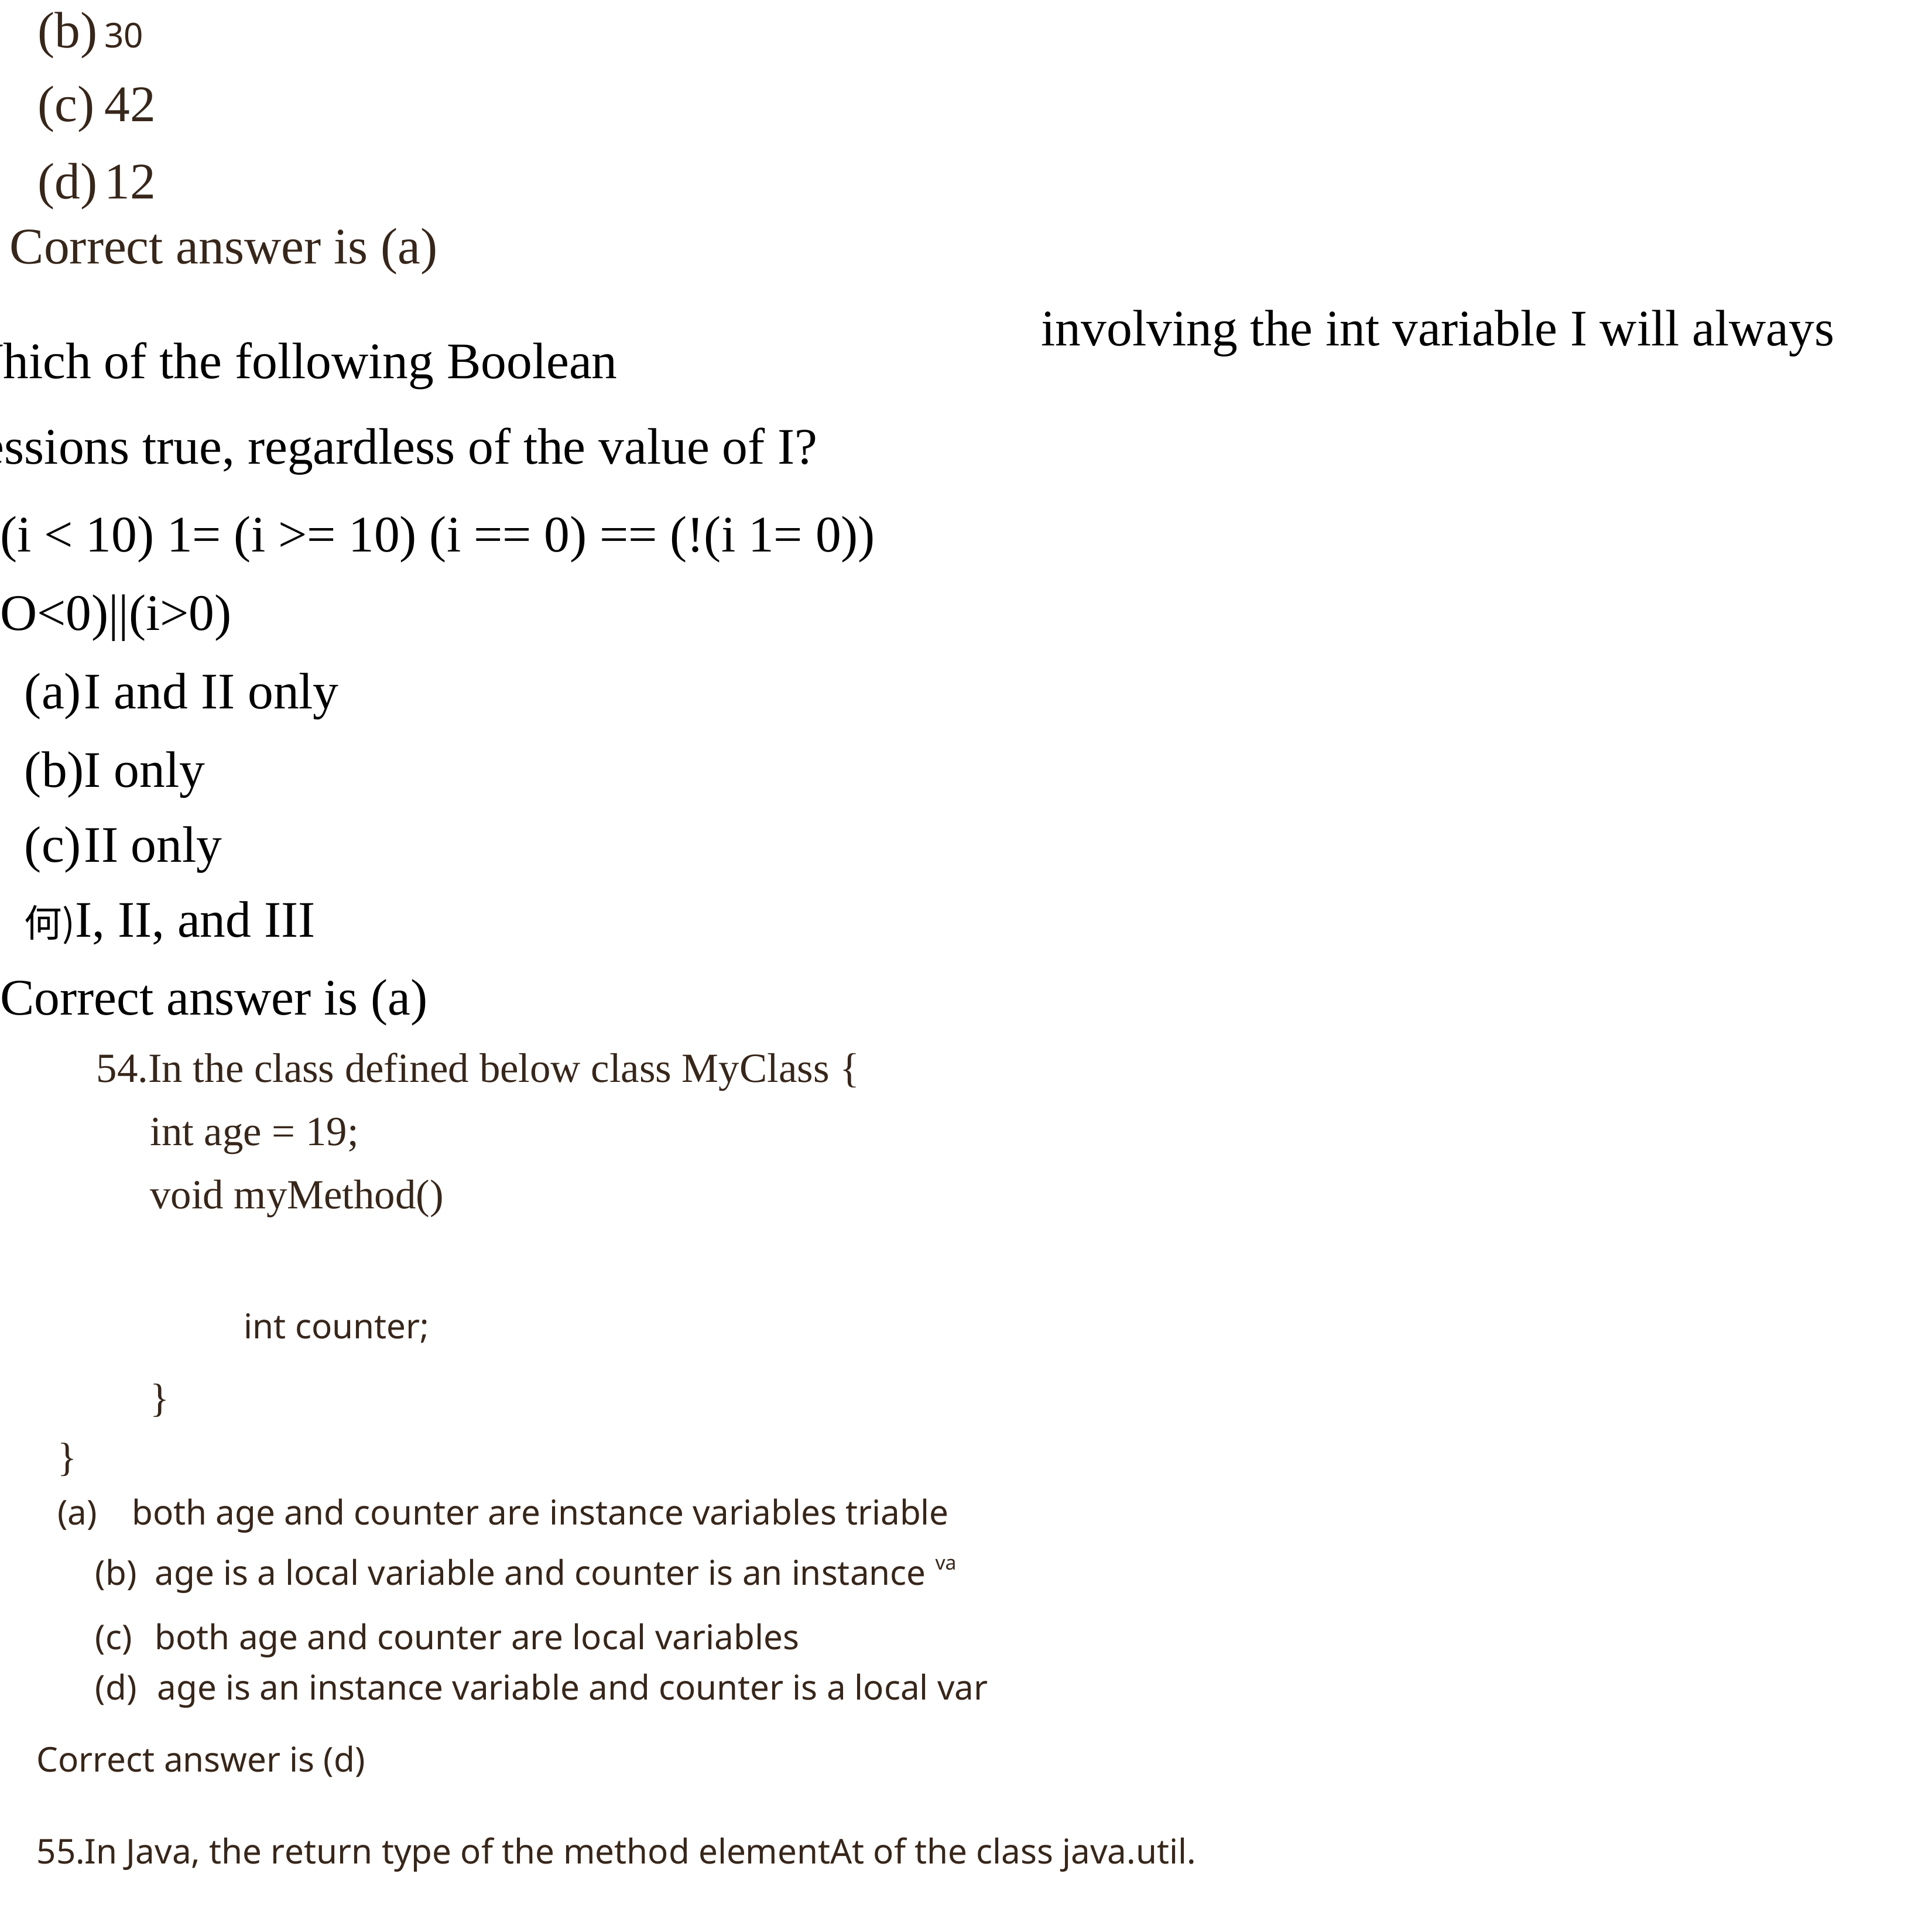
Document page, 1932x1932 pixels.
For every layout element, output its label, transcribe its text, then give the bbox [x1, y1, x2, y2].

list 12 [0, 150, 1875, 210]
list I only [0, 739, 1875, 798]
text Correct answer is (a) [0, 967, 1875, 1026]
text Correct answer is (d) [0, 1735, 1875, 1782]
text int counter; [244, 1301, 1875, 1348]
list 42 [0, 74, 1875, 132]
text void myMethod() [150, 1170, 1875, 1218]
text O<0)||(i>0) [0, 583, 1875, 641]
list age is a local variable and counter is an instance va [95, 1549, 1875, 1595]
list both age and counter are instance variables triable [0, 1488, 1875, 1535]
text Correct answer is (a) [0, 215, 1875, 275]
text int age = 19; [150, 1107, 1875, 1155]
text 55.In Java, the return type of the method elementAt of the class java.util. [0, 1827, 1875, 1874]
list II only [0, 814, 1875, 873]
text 54.In the class defined below class MyClass { [57, 1043, 1875, 1091]
list I and II only [0, 661, 1875, 720]
text (i < 10) 1= (i >= 10) (i == 0) == (!(i 1= 0)) [0, 504, 1875, 563]
text } [0, 1434, 1875, 1480]
text 何)I, II, and III [0, 889, 1875, 948]
text } [150, 1374, 1875, 1420]
list 30 [0, 0, 1875, 59]
list both age and counter are local variables [95, 1614, 1875, 1660]
list age is an instance variable and counter is a local var [95, 1663, 1875, 1710]
